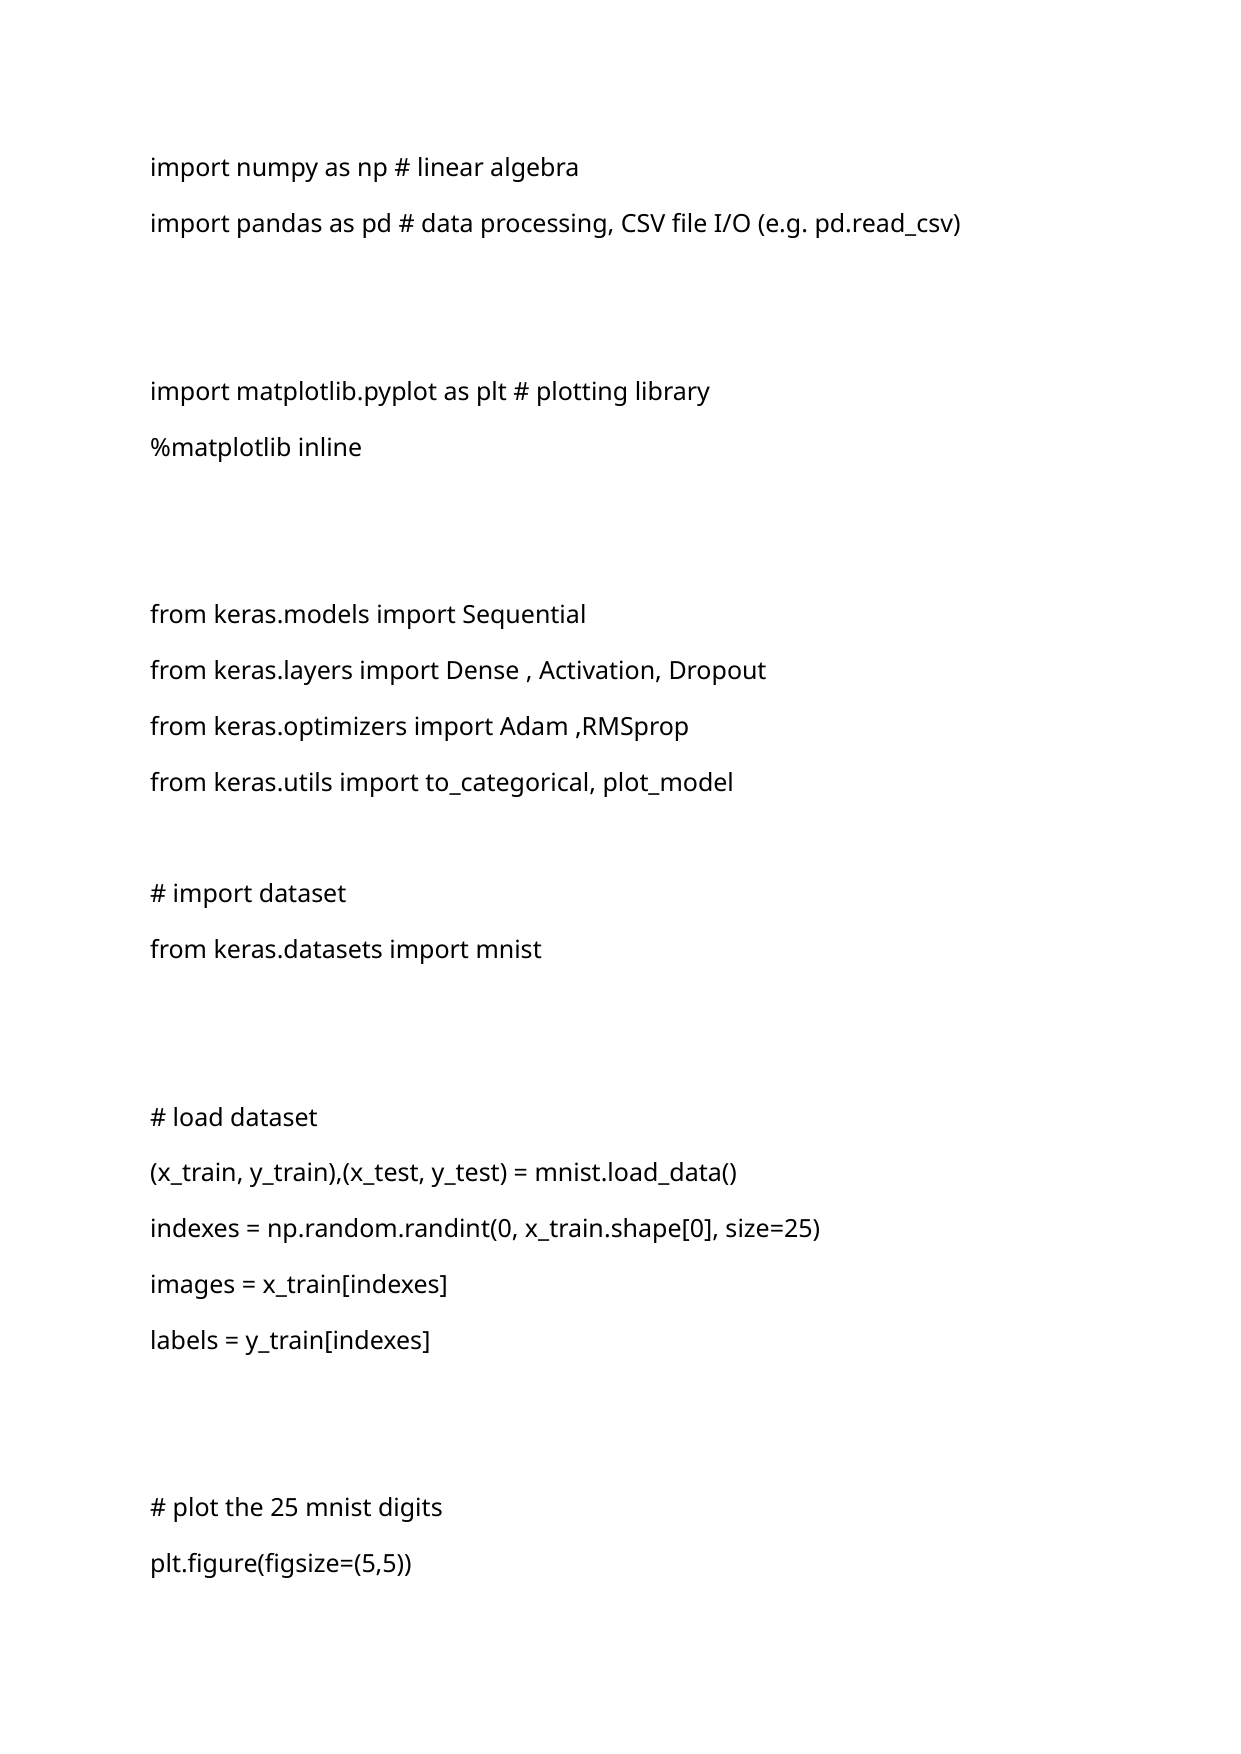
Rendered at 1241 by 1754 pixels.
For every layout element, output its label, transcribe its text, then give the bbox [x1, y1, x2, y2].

text from keras.utils import to_categorical, plot_model [150, 764, 1090, 798]
text indexes = np.random.randint(0, x_train.shape[0], size=25) [150, 1211, 1090, 1245]
text from keras.optimizers import Adam ,RMSprop [150, 708, 1090, 742]
text from keras.datasets import mnist [150, 932, 1090, 966]
text images = x_train[indexes] [150, 1267, 1090, 1301]
text from keras.layers import Dense , Activation, Dropout [150, 652, 1090, 687]
text labels = y_train[indexes] [150, 1322, 1090, 1357]
text import matplotlib.pyplot as plt # plotting library [150, 373, 1090, 407]
text %matplotlib inline [150, 429, 1090, 463]
text plt.figure(figsize=(5,5)) [150, 1546, 1090, 1580]
text (x_train, y_train),(x_test, y_test) = mnist.load_data() [150, 1155, 1090, 1189]
text # load dataset [150, 1099, 1090, 1133]
text from keras.models import Sequential [150, 597, 1090, 631]
text import numpy as np # linear algebra [150, 150, 1090, 184]
text import pandas as pd # data processing, CSV file I/O (e.g. pd.read_csv) [150, 206, 1090, 240]
text # import dataset [150, 876, 1090, 910]
text # plot the 25 mnist digits [150, 1490, 1090, 1524]
